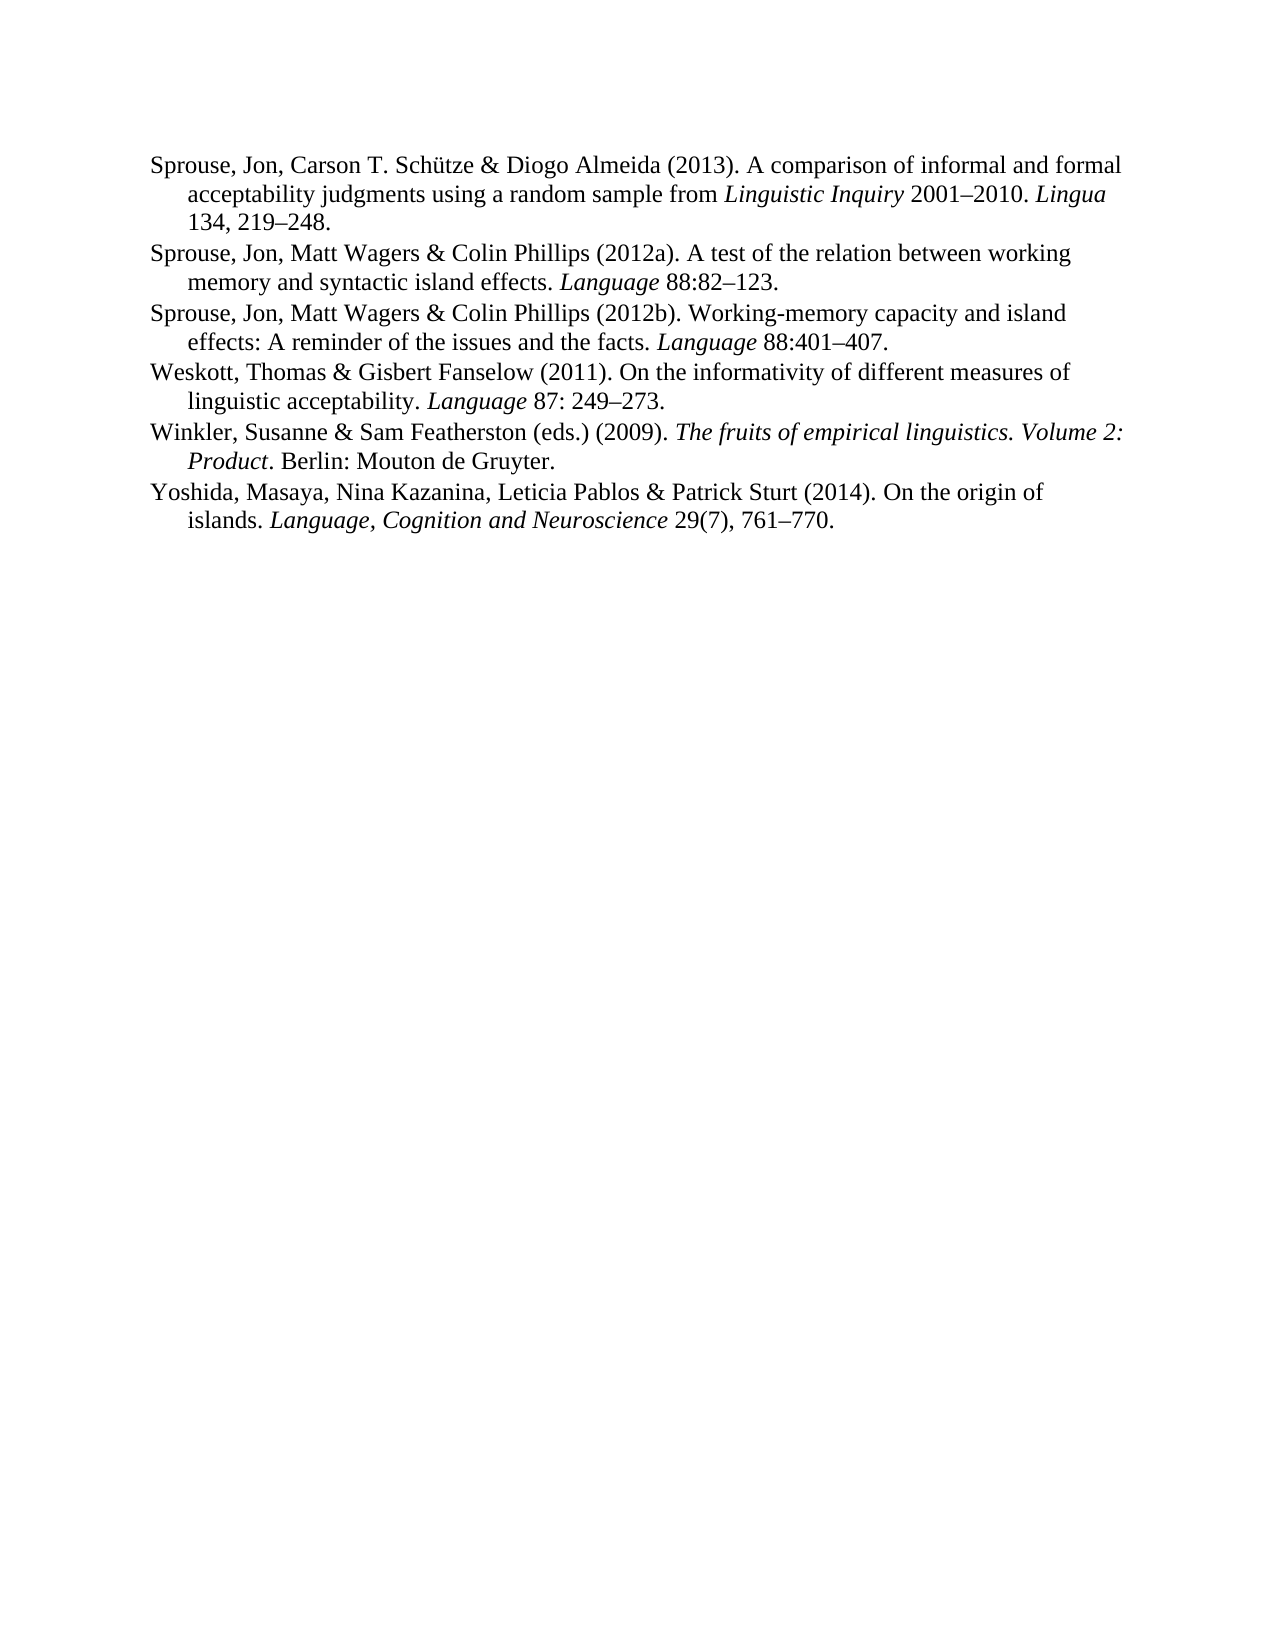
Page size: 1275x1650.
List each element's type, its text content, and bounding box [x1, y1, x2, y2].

text Sprouse, Jon, Carson T. Schütze & Diogo Almeida (2013). A comparison of informal and formal acceptability judgments using a random sample from Linguistic Inquiry 2001–2010. Lingua 134, 219–248. [150, 150, 1125, 236]
text Sprouse, Jon, Matt Wagers & Colin Phillips (2012b). Working-memory capacity and island effects: A reminder of the issues and the facts. Language 88:401–407. [150, 298, 1125, 355]
text Yoshida, Masaya, Nina Kazanina, Leticia Pablos & Patrick Sturt (2014). On the origin of islands. Language, Cognition and Neuroscience 29(7), 761–770. [150, 477, 1125, 534]
text Winkler, Susanne & Sam Featherston (eds.) (2009). The fruits of empirical linguistics. Volume 2: Product. Berlin: Mouton de Gruyter. [150, 417, 1125, 474]
text Weskott, Thomas & Gisbert Fanselow (2011). On the informativity of different measures of linguistic acceptability. Language 87: 249–273. [150, 357, 1125, 415]
text Sprouse, Jon, Matt Wagers & Colin Phillips (2012a). A test of the relation between working memory and syntactic island effects. Language 88:82–123. [150, 238, 1125, 296]
